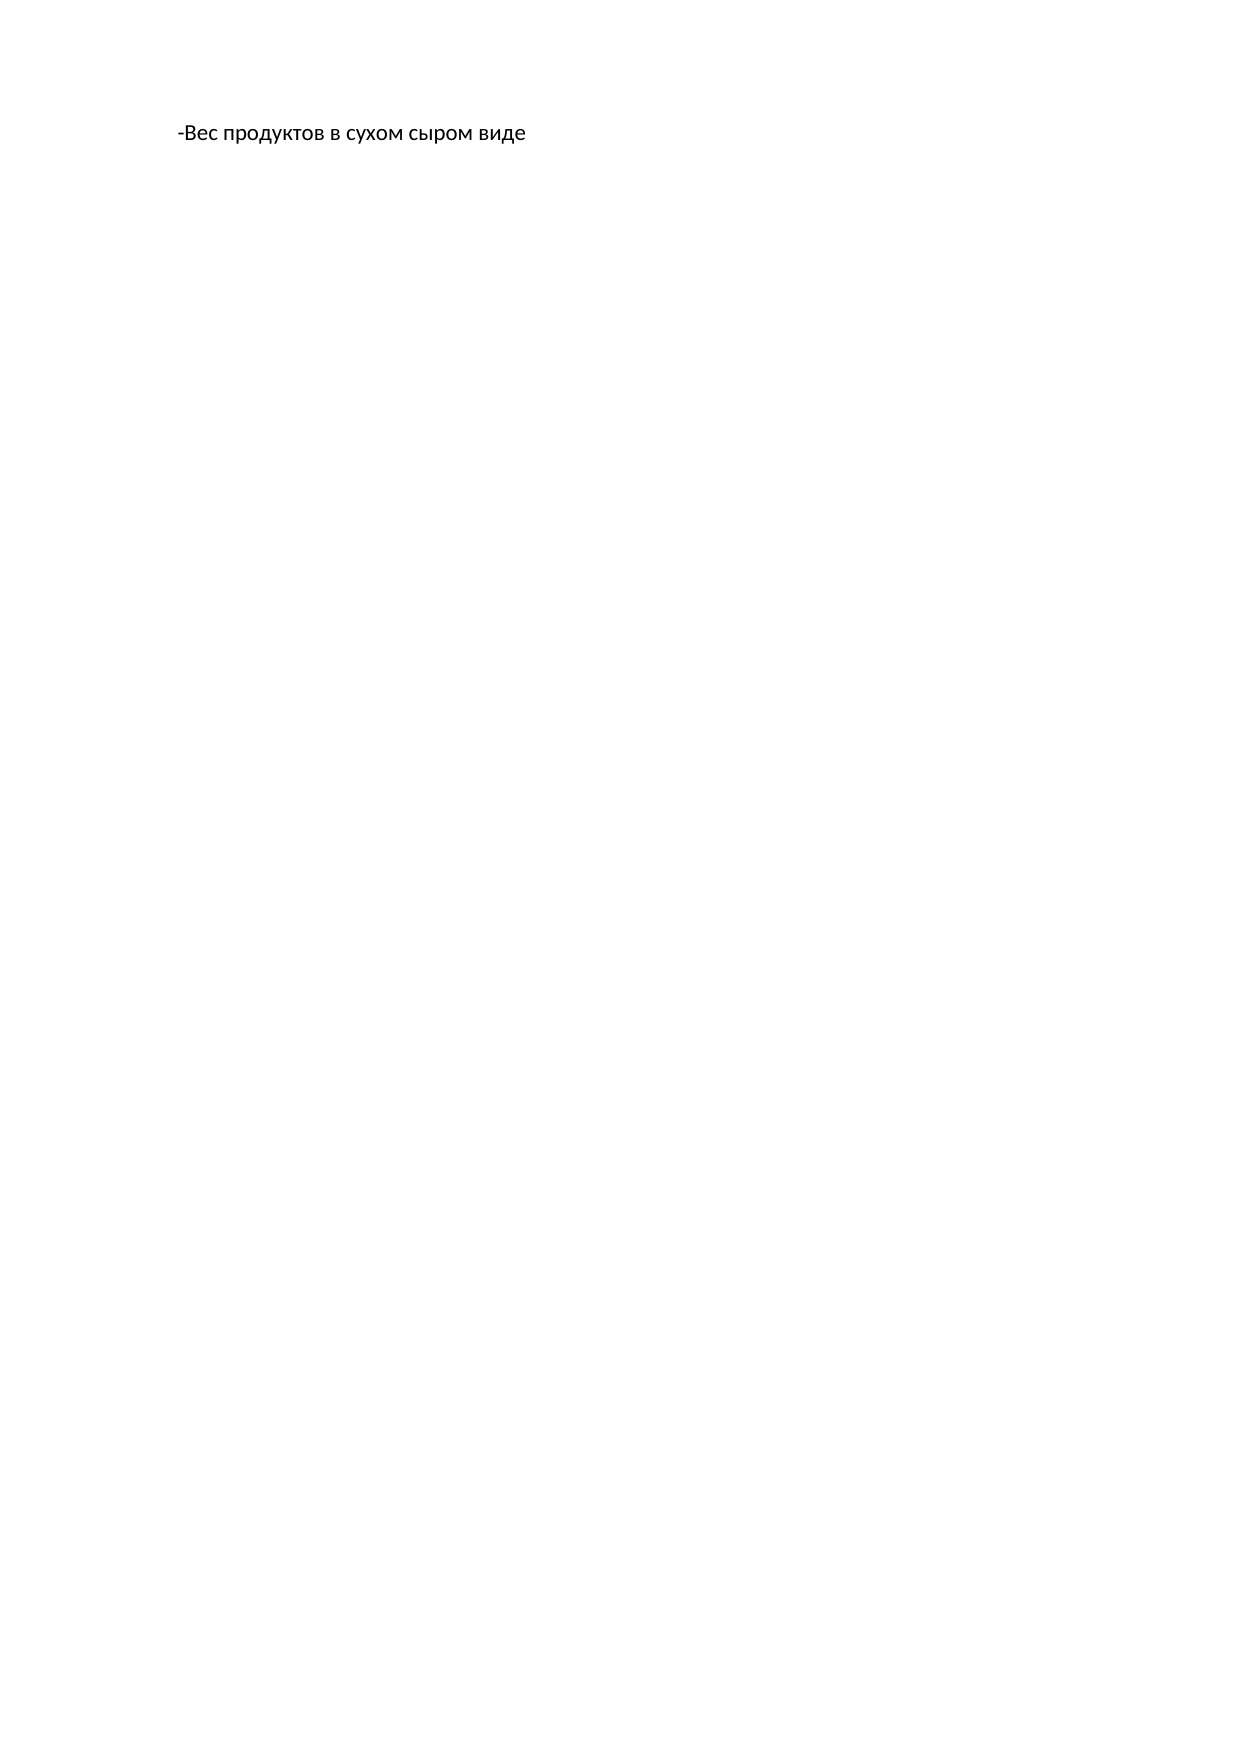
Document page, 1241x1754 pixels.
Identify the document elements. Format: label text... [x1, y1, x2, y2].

text -Вес продуктов в сухом сыром виде [177, 118, 1152, 146]
